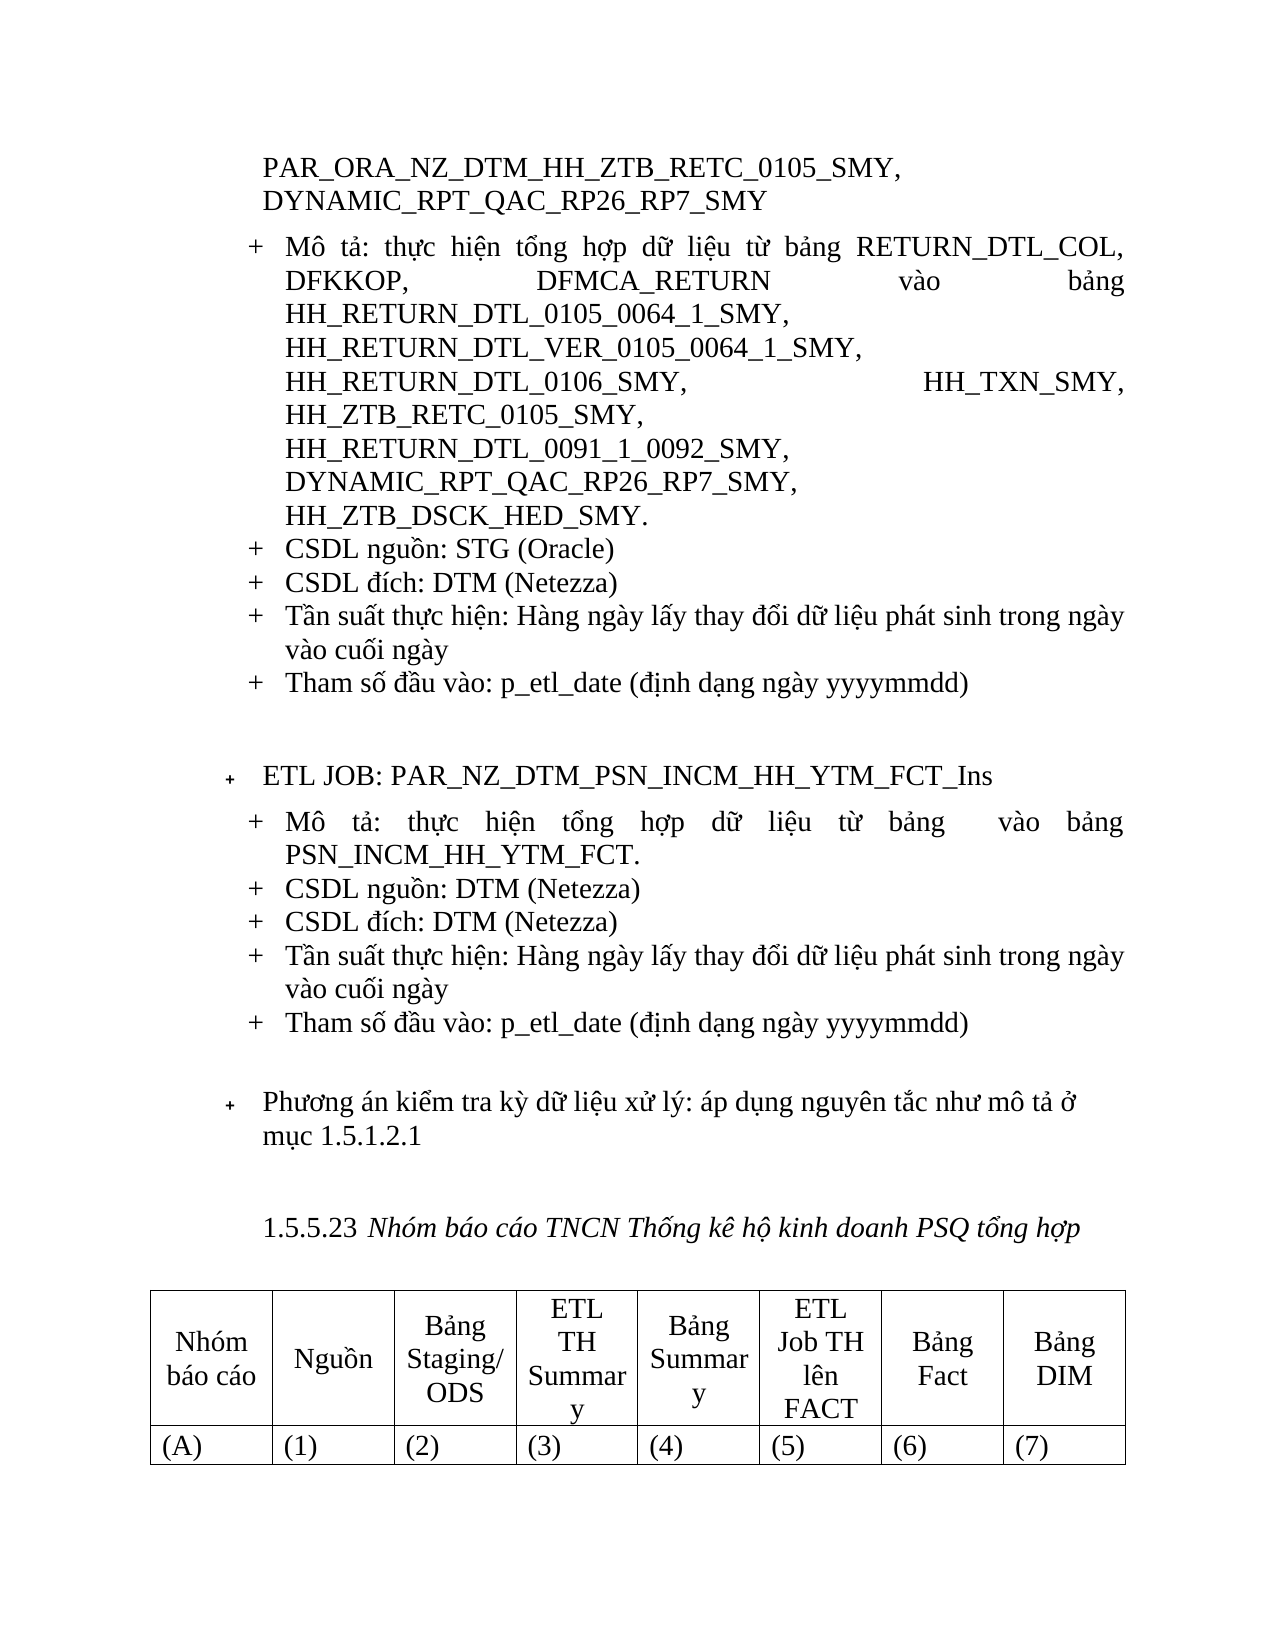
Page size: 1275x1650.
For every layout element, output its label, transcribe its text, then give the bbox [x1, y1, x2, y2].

text Tần suất thực hiện: Hàng ngày lấy thay đổi dữ liệu phát sinh trong ngày vào cuối ngày [247, 598, 1125, 666]
list ETL JOB: PAR_NZ_DTM_PSN_INCM_HH_YTM_FCT_Ins [225, 758, 1125, 791]
text CSDL nguồn: DTM (Netezza) [247, 871, 1125, 904]
text Mô tả: thực hiện tổng hợp dữ liệu từ bảng RETURN_DTL_COL, DFKKOP, DFMCA_RETURN vào bảng HH_RETURN_DTL_0105_0064_1_SMY, HH_RETURN_DTL_VER_0105_0064_1_SMY, HH_RETURN_DTL_0106_SMY, HH_TXN_SMY, HH_ZTB_RETC_0105_SMY, HH_RETURN_DTL_0091_1_0092_SMY, DYNAMIC_RPT_QAC_RP26_RP7_SMY, HH_ZTB_DSCK_HED_SMY. [247, 229, 1125, 531]
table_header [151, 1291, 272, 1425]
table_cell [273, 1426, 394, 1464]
text Tần suất thực hiện: Hàng ngày lấy thay đổi dữ liệu phát sinh trong ngày vào cuối ngày [247, 938, 1125, 1005]
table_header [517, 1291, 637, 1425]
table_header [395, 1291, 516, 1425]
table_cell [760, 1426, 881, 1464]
list Phương án kiểm tra kỳ dữ liệu xử lý: áp dụng nguyên tắc như mô tả ở mục 1.5.1.2.1 [225, 1084, 1125, 1152]
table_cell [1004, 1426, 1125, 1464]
text Tham số đầu vào: p_etl_date (định dạng ngày yyyymmdd) [247, 666, 1125, 699]
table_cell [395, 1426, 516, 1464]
text CSDL nguồn: STG (Oracle) [247, 531, 1125, 565]
text CSDL đích: DTM (Netezza) [247, 565, 1125, 598]
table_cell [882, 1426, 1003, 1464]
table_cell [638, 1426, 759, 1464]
subtitle Nhóm báo cáo TNCN Thống kê hộ kinh doanh PSQ tổng hợp [262, 1210, 1125, 1244]
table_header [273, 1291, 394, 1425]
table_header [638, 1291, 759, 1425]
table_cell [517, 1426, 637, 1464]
text Tham số đầu vào: p_etl_date (định dạng ngày yyyymmdd) [247, 1005, 1125, 1038]
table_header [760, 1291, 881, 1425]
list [225, 150, 1125, 217]
text CSDL đích: DTM (Netezza) [247, 904, 1125, 938]
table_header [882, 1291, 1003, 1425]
text Mô tả: thực hiện tổng hợp dữ liệu từ bảng vào bảng PSN_INCM_HH_YTM_FCT. [247, 804, 1125, 871]
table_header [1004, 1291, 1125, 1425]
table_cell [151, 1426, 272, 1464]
